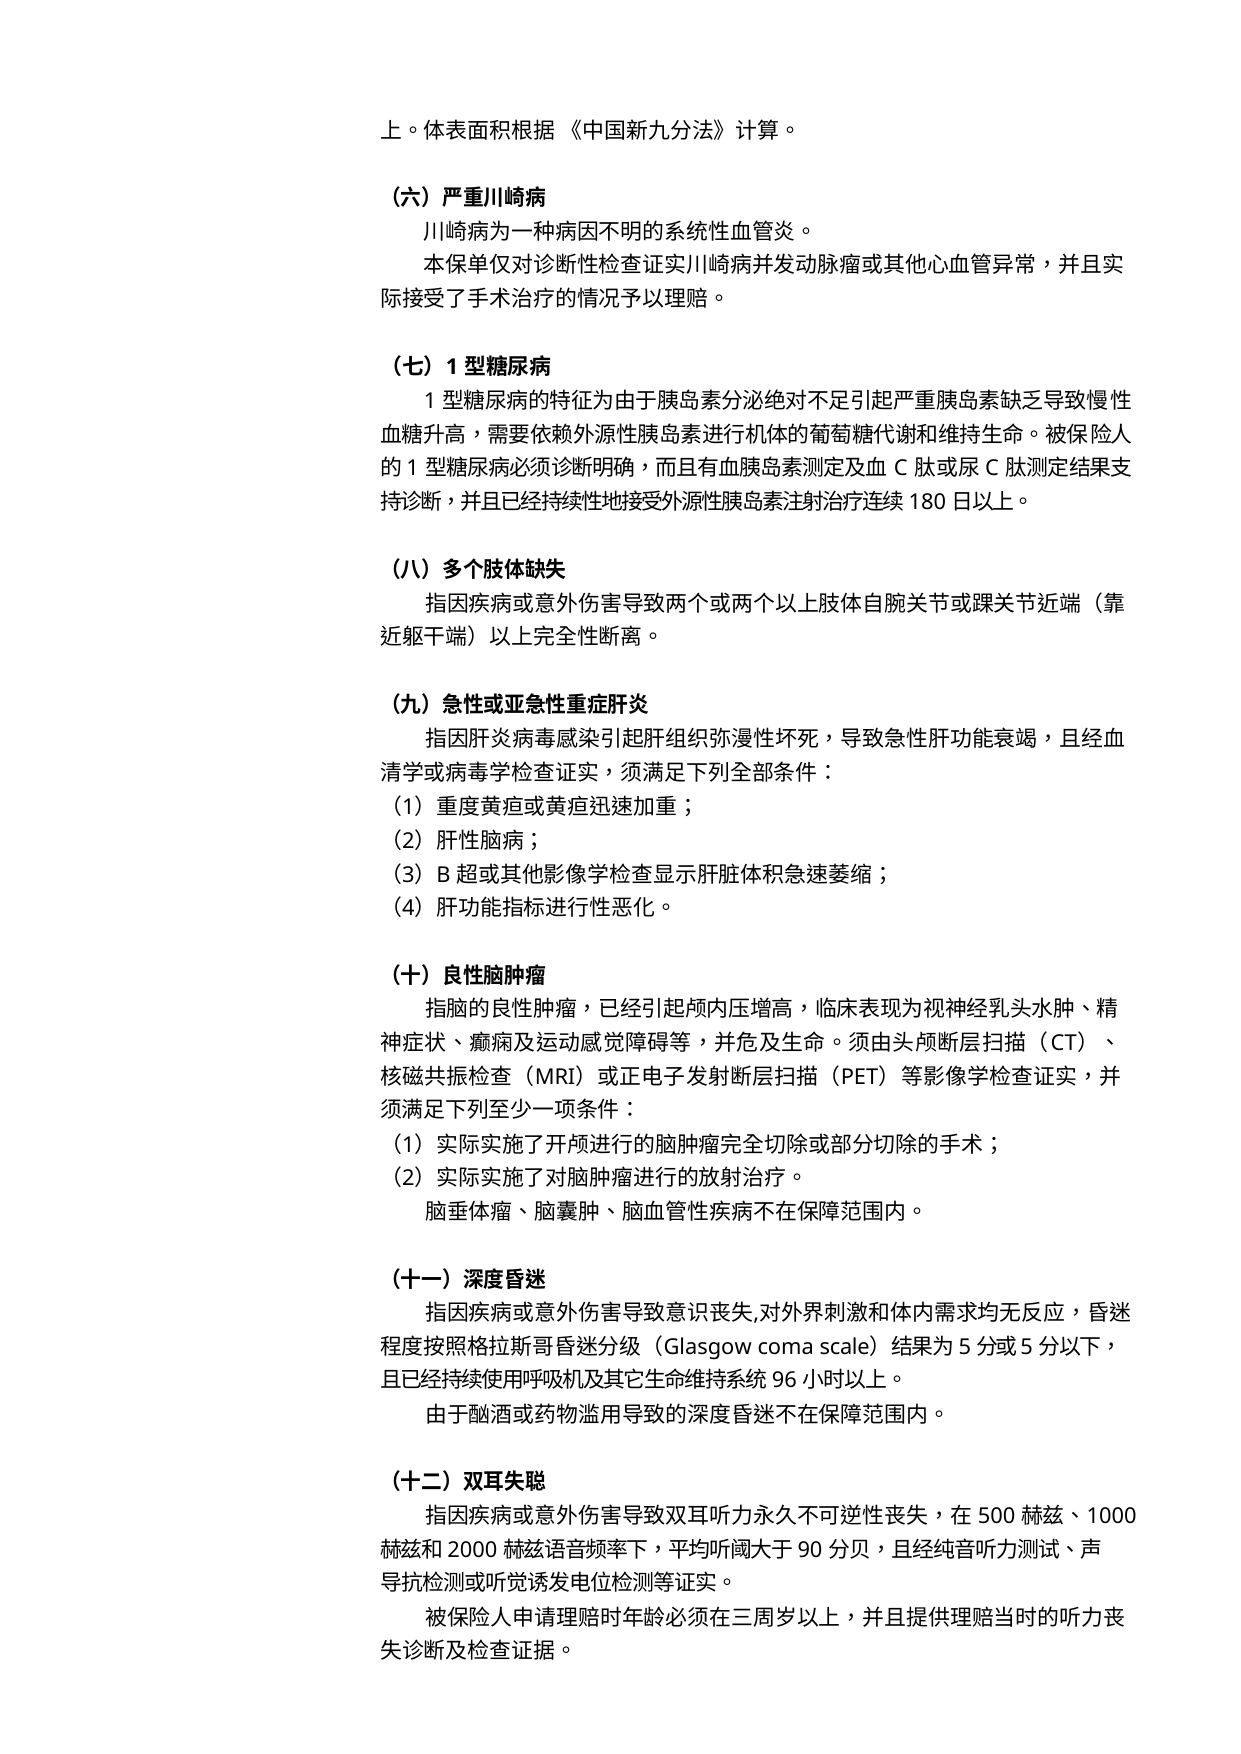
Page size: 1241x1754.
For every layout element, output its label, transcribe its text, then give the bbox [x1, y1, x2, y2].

subtitle （七）1 型糖尿病 [380, 351, 1144, 381]
subtitle （八）多个肢体缺失 [380, 554, 1144, 584]
text （3）B 超或其他影像学检查显示肝脏体积急速萎缩； [380, 858, 1144, 888]
subtitle （十）良性脑肿瘤 [380, 960, 1144, 989]
text 指因疾病或意外伤害导致双耳听力永久不可逆性丧失，在 500 赫兹、1000 [425, 1500, 1144, 1530]
text 指脑的良性肿瘤，已经引起颅内压增高，临床表现为视神经乳头水肿、精神症状、癫痫及运动感觉障碍等，并危及生命。须由头颅断层扫描（CT）、核磁共振检查（MRI）或正电子发射断层扫描（PET）等影像学检查证实，并须满足下列至少一项条件： [380, 993, 1121, 1124]
text 1 型糖尿病的特征为由于胰岛素分泌绝对不足引起严重胰岛素缺乏导致慢性血糖升高，需要依赖外源性胰岛素进行机体的葡萄糖代谢和维持生命。被保险人的 1 型糖尿病必须诊断明确，而且有血胰岛素测定及血 C 肽或尿C 肽测定结果支持诊断，并且已经持续性地接受外源性胰岛素注射治疗连续 180 日以上。 [380, 385, 1132, 516]
text 赫兹和 2000 赫兹语音频率下，平均听阈大于 90 分贝，且经纯音听力测试、声导抗检测或听觉诱发电位检测等证实。 [380, 1533, 1121, 1597]
subtitle （六）严重川崎病 [380, 182, 1144, 212]
text （1）实际实施了开颅进行的脑肿瘤完全切除或部分切除的手术； [380, 1129, 1144, 1158]
text 被保险人申请理赔时年龄必须在三周岁以上，并且提供理赔当时的听力丧失诊断及检查证据。 [380, 1602, 1127, 1665]
text （2）肝性脑病； [380, 825, 1144, 855]
text （4）肝功能指标进行性恶化。 [380, 892, 1144, 922]
text 本保单仅对诊断性检查证实川崎病并发动脉瘤或其他心血管异常，并且实际接受了手术治疗的情况予以理赔。 [380, 249, 1127, 313]
text 川崎病为一种病因不明的系统性血管炎。 [424, 216, 1144, 246]
text 上。体表面积根据 《中国新九分法》计算。 [380, 114, 1144, 144]
text 指因疾病或意外伤害导致两个或两个以上肢体自腕关节或踝关节近端（靠近躯干端）以上完全性断离。 [380, 588, 1127, 651]
text 指因肝炎病毒感染引起肝组织弥漫性坏死，导致急性肝功能衰竭，且经血清学或病毒学检查证实，须满足下列全部条件： [380, 723, 1127, 787]
subtitle （十二）双耳失聪 [380, 1466, 1144, 1496]
subtitle （十一）深度昏迷 [380, 1263, 1144, 1293]
text 由于酗酒或药物滥用导致的深度昏迷不在保障范围内。 [425, 1399, 1144, 1428]
text （1）重度黄疸或黄疸迅速加重； [380, 791, 1144, 821]
text （2）实际实施了对脑肿瘤进行的放射治疗。 [380, 1162, 1144, 1192]
text 脑垂体瘤、脑囊肿、脑血管性疾病不在保障范围内。 [425, 1196, 1144, 1226]
text 指因疾病或意外伤害导致意识丧失,对外界刺激和体内需求均无反应，昏迷程度按照格拉斯哥昏迷分级（Glasgow coma scale）结果为 5 分或 5 分以下， 且已经持续使用呼吸机及其它生命维持系统 96 小时以上。 [380, 1297, 1132, 1394]
subtitle （九）急性或亚急性重症肝炎 [380, 689, 1144, 719]
